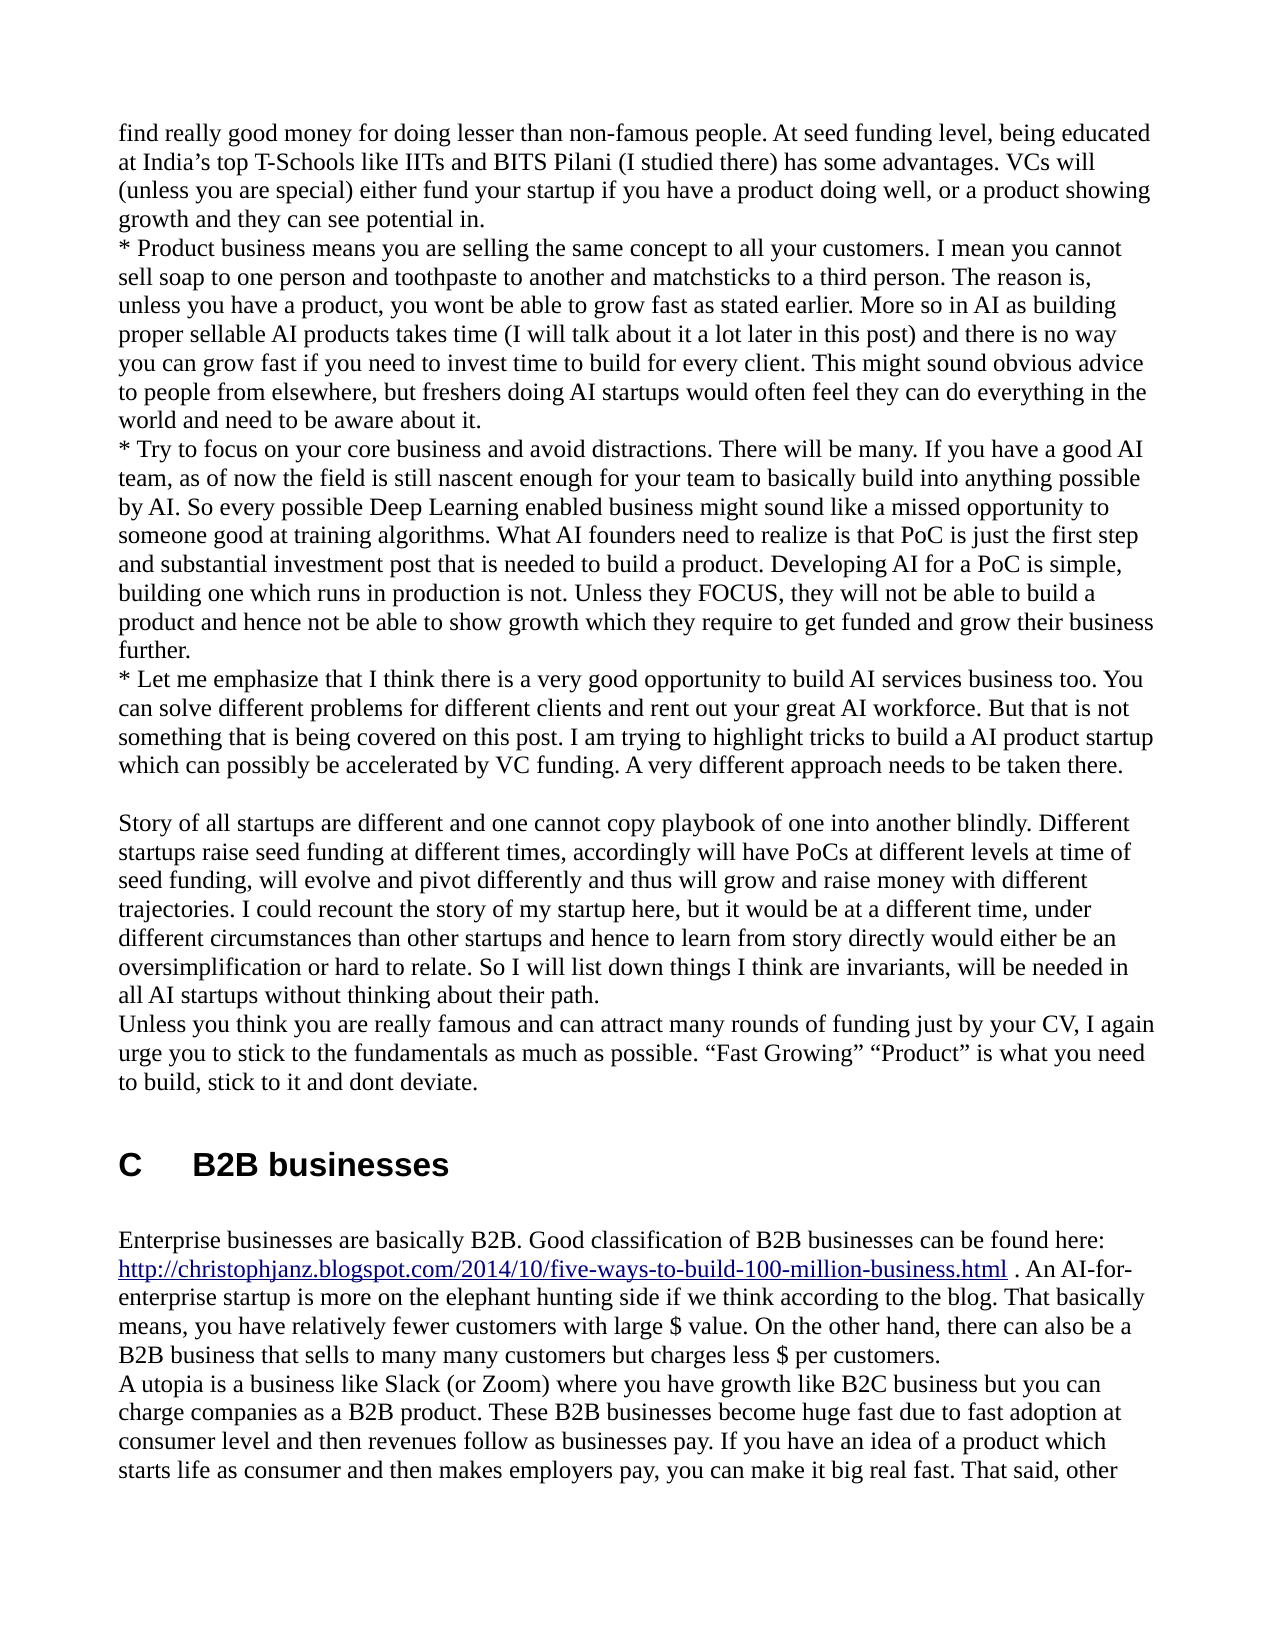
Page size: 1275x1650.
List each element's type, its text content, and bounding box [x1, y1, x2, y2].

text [118, 118, 1157, 233]
text * Try to focus on your core business and avoid distractions. There will be many. If you have a good AI team, as of now the field is still nascent enough for your team to basically build into anything possible by AI. So every possible Deep Learning enabled business might sound like a missed opportunity to someone good at training algorithms. What AI founders need to realize is that PoC is just the first step and substantial investment post that is needed to build a product. Developing AI for a PoC is simple, building one which runs in production is not. Unless they FOCUS, they will not be able to build a product and hence not be able to show growth which they require to get funded and grow their business further. [118, 434, 1157, 664]
text * Product business means you are selling the same concept to all your customers. I mean you cannot sell soap to one person and toothpaste to another and matchsticks to a third person. The reason is, unless you have a product, you wont be able to grow fast as stated earlier. More so in AI as building proper sellable AI products takes time (I will talk about it a lot later in this post) and there is no way you can grow fast if you need to invest time to build for every client. This might sound obvious advice to people from elsewhere, but freshers doing AI startups would often feel they can do everything in the world and need to be aware about it. [118, 233, 1157, 434]
text Story of all startups are different and one cannot copy playbook of one into another blindly. Different startups raise seed funding at different times, accordingly will have PoCs at different levels at time of seed funding, will evolve and pivot differently and thus will grow and raise money with different trajectories. I could recount the story of my startup here, but it would be at a different time, under different circumstances than other startups and hence to learn from story directly would either be an oversimplification or hard to relate. So I will list down things I think are invariants, will be needed in all AI startups without thinking about their path. [118, 808, 1157, 1009]
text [118, 1369, 1157, 1484]
text Enterprise businesses are basically B2B. Good classification of B2B businesses can be found here: http://christophjanz.blogspot.com/2014/10/five-ways-to-build-100-million-business.html . An AI-for-enterprise startup is more on the elephant hunting side if we think according to the blog. That basically means, you have relatively fewer customers with large $ value. On the other hand, there can also be a B2B business that sells to many many customers but charges less $ per customers. [118, 1225, 1157, 1369]
text Unless you think you are really famous and can attract many rounds of funding just by your CV, I again urge you to stick to the fundamentals as much as possible. “Fast Growing” “Product” is what you need to build, stick to it and dont deviate. [118, 1009, 1157, 1096]
subtitle B2B businesses [118, 1145, 1157, 1184]
text * Let me emphasize that I think there is a very good opportunity to build AI services business too. You can solve different problems for different clients and rent out your great AI workforce. But that is not something that is being covered on this post. I am trying to highlight tricks to build a AI product startup which can possibly be accelerated by VC funding. A very different approach needs to be taken there. [118, 664, 1157, 779]
